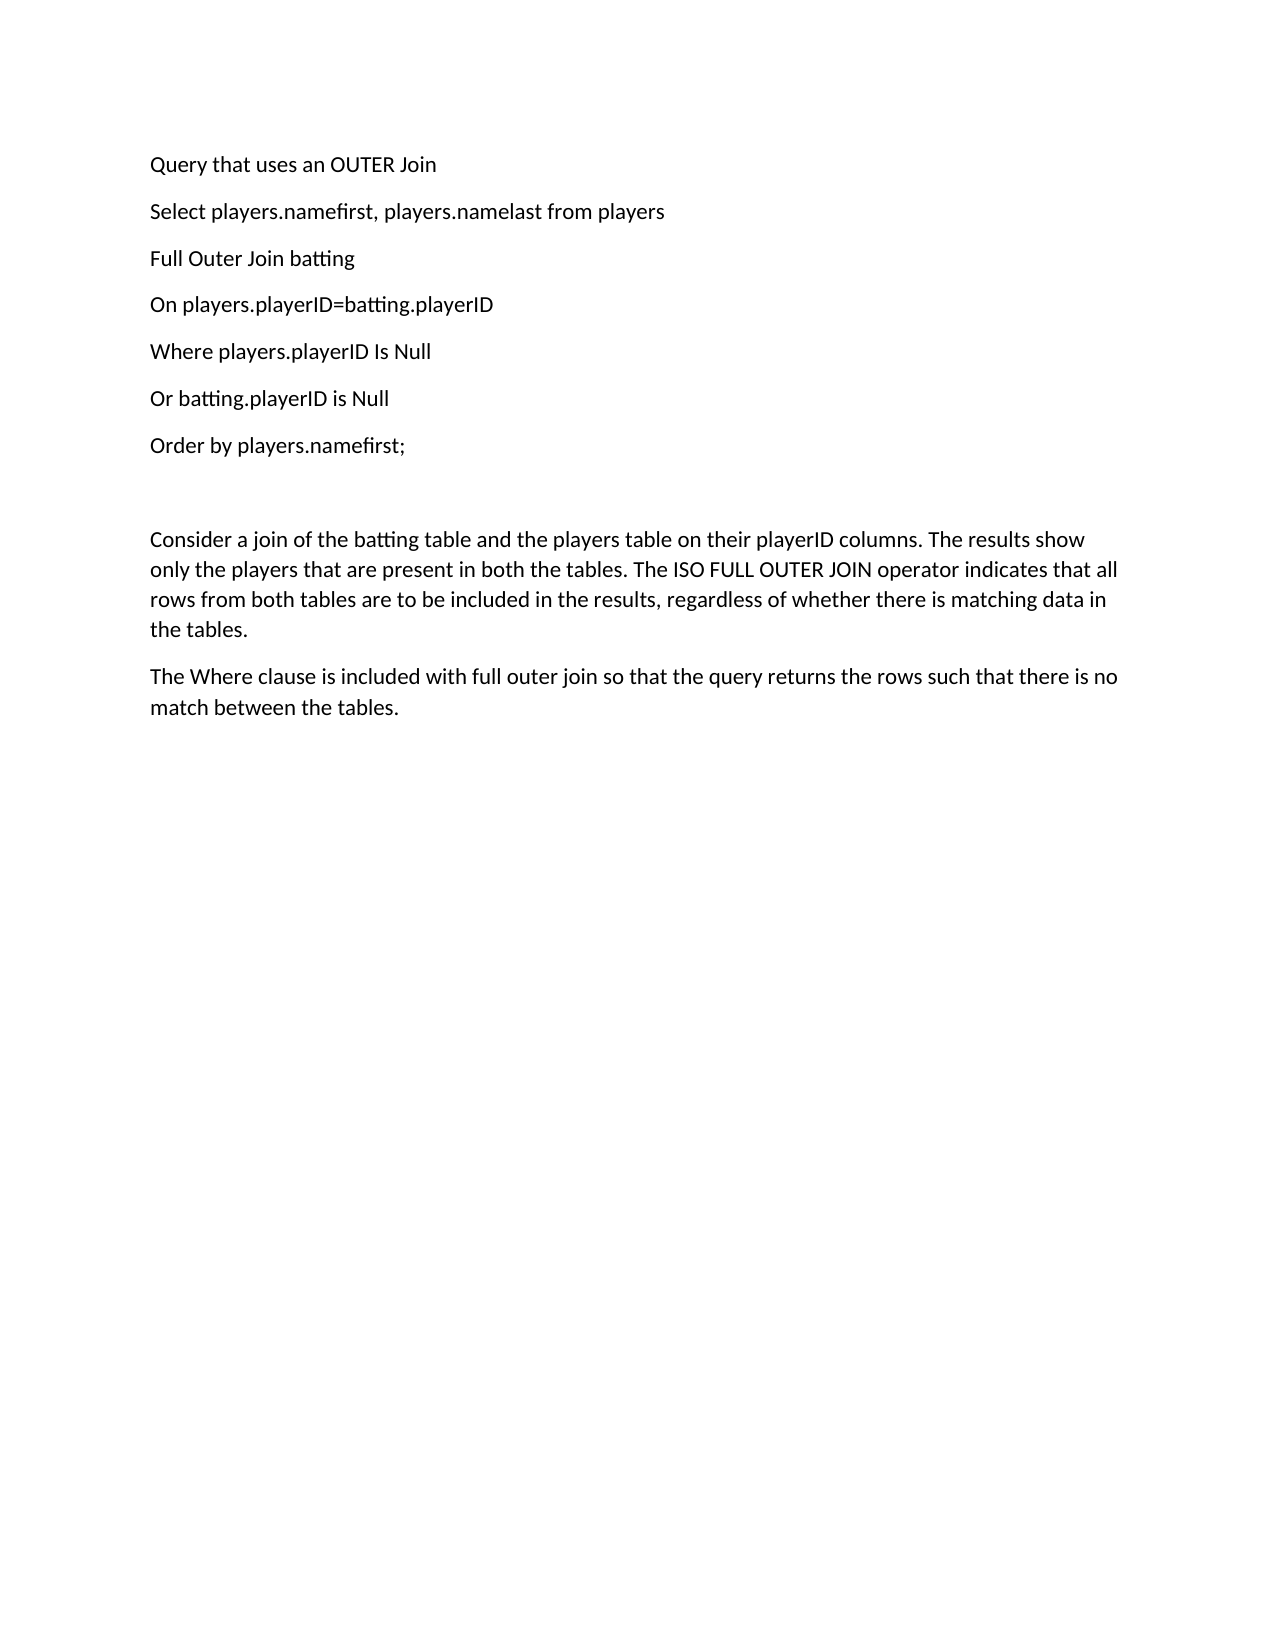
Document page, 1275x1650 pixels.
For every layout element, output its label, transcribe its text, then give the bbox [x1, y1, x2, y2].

text Where players.playerID Is Null [150, 337, 1125, 366]
text Or batting.playerID is Null [150, 384, 1125, 412]
text Query that uses an OUTER Join [150, 150, 1125, 178]
text Order by players.namefirst; [150, 431, 1125, 459]
text Select players.namefirst, players.namelast from players [150, 197, 1125, 225]
text Consider a join of the batting table and the players table on their playerID columns. The results show only the players that are present in both the tables. The ISO FULL OUTER JOIN operator indicates that all rows from both tables are to be included in the results, regardless of whether there is matching data in the tables. [150, 525, 1125, 644]
text The Where clause is included with full outer join so that the query returns the rows such that there is no match between the tables. [150, 662, 1125, 721]
text On players.playerID=batting.playerID [150, 291, 1125, 319]
text Full Outer Join batting [150, 244, 1125, 272]
